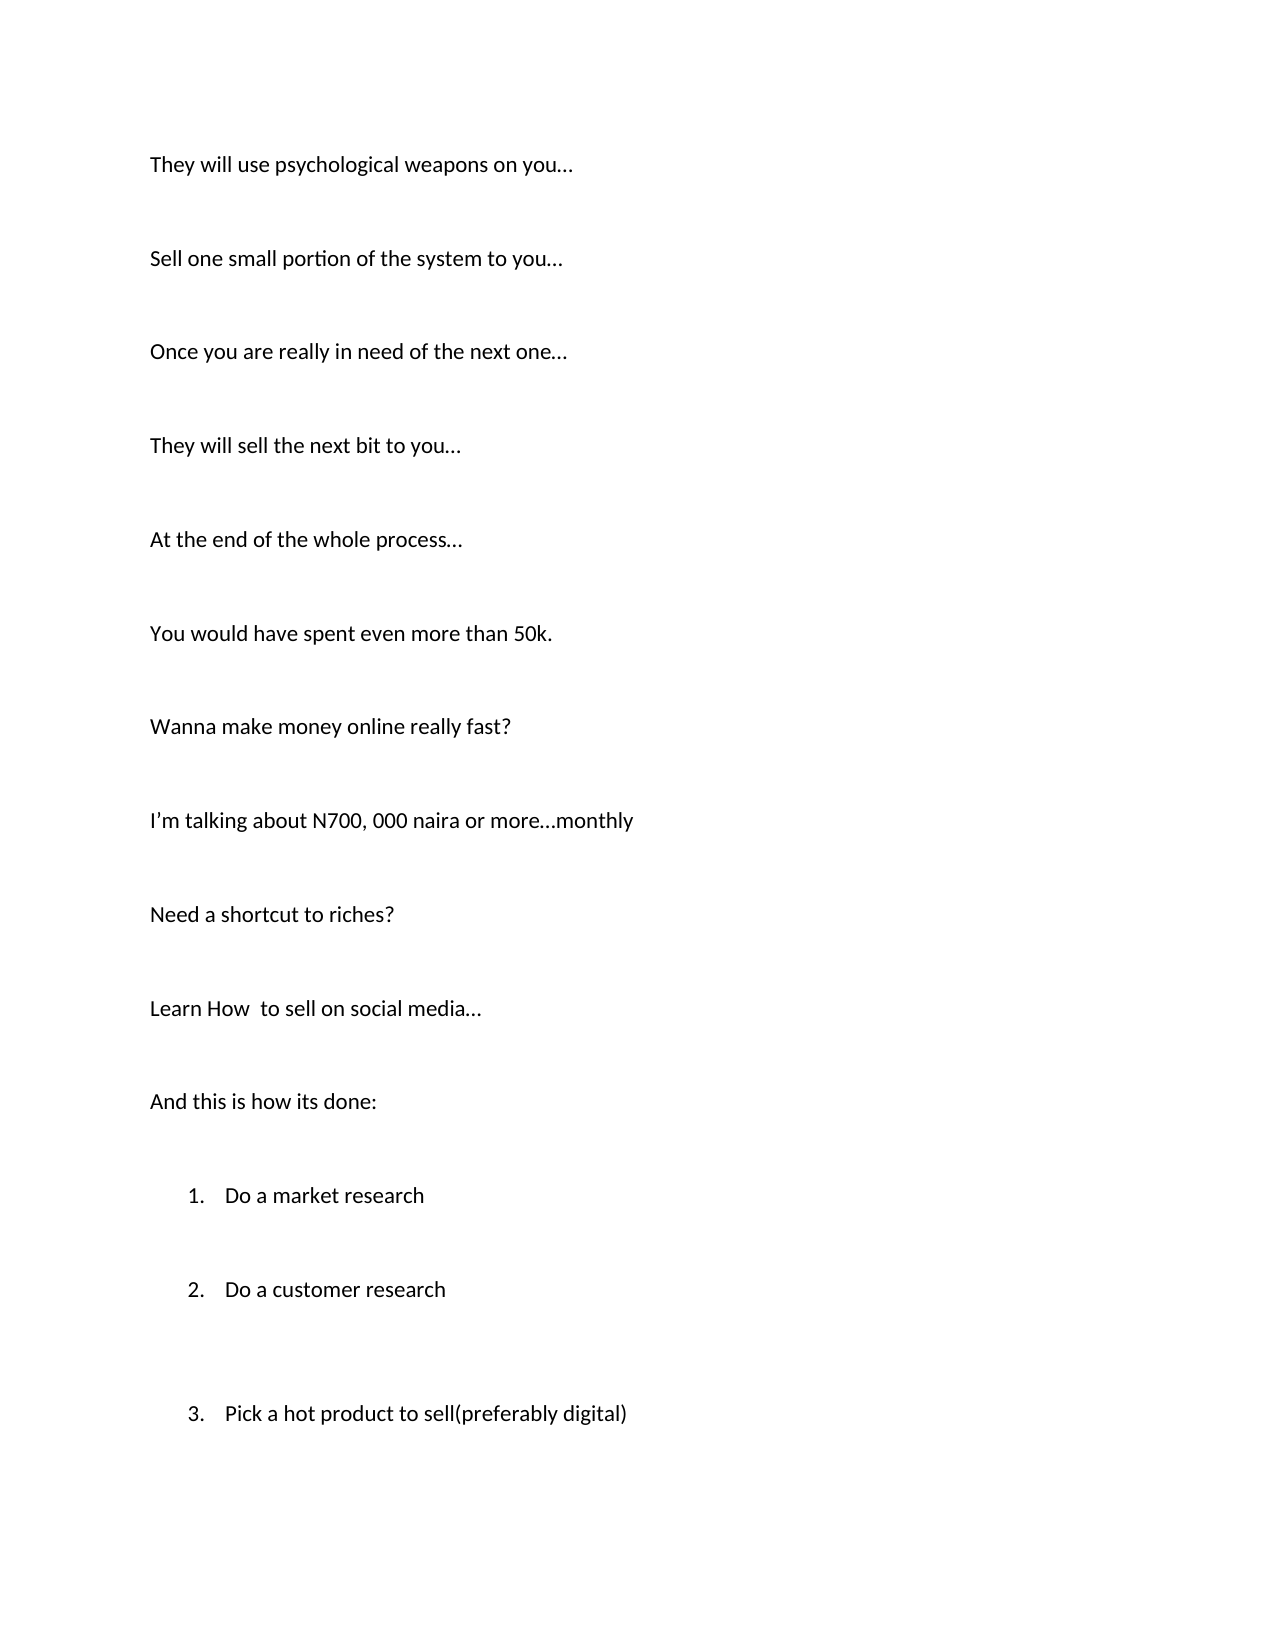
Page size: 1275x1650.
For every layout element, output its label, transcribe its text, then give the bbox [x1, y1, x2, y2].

text Learn How to sell on social media… [150, 994, 1125, 1022]
list Pick a hot product to sell(preferably digital) [187, 1399, 1125, 1427]
text They will use psychological weapons on you… [150, 150, 1125, 178]
text At the end of the whole process… [150, 525, 1125, 553]
text Sell one small portion of the system to you… [150, 244, 1125, 272]
text And this is how its done: [150, 1087, 1125, 1116]
text I’m talking about N700, 000 naira or more…monthly [150, 806, 1125, 834]
list Do a customer research [187, 1275, 1125, 1303]
text Wanna make money online really fast? [150, 712, 1125, 741]
text They will sell the next bit to you… [150, 431, 1125, 459]
list Do a market research [187, 1181, 1125, 1209]
text Need a shortcut to riches? [150, 900, 1125, 928]
text You would have spent even more than 50k. [150, 619, 1125, 647]
text Once you are really in need of the next one… [150, 337, 1125, 366]
